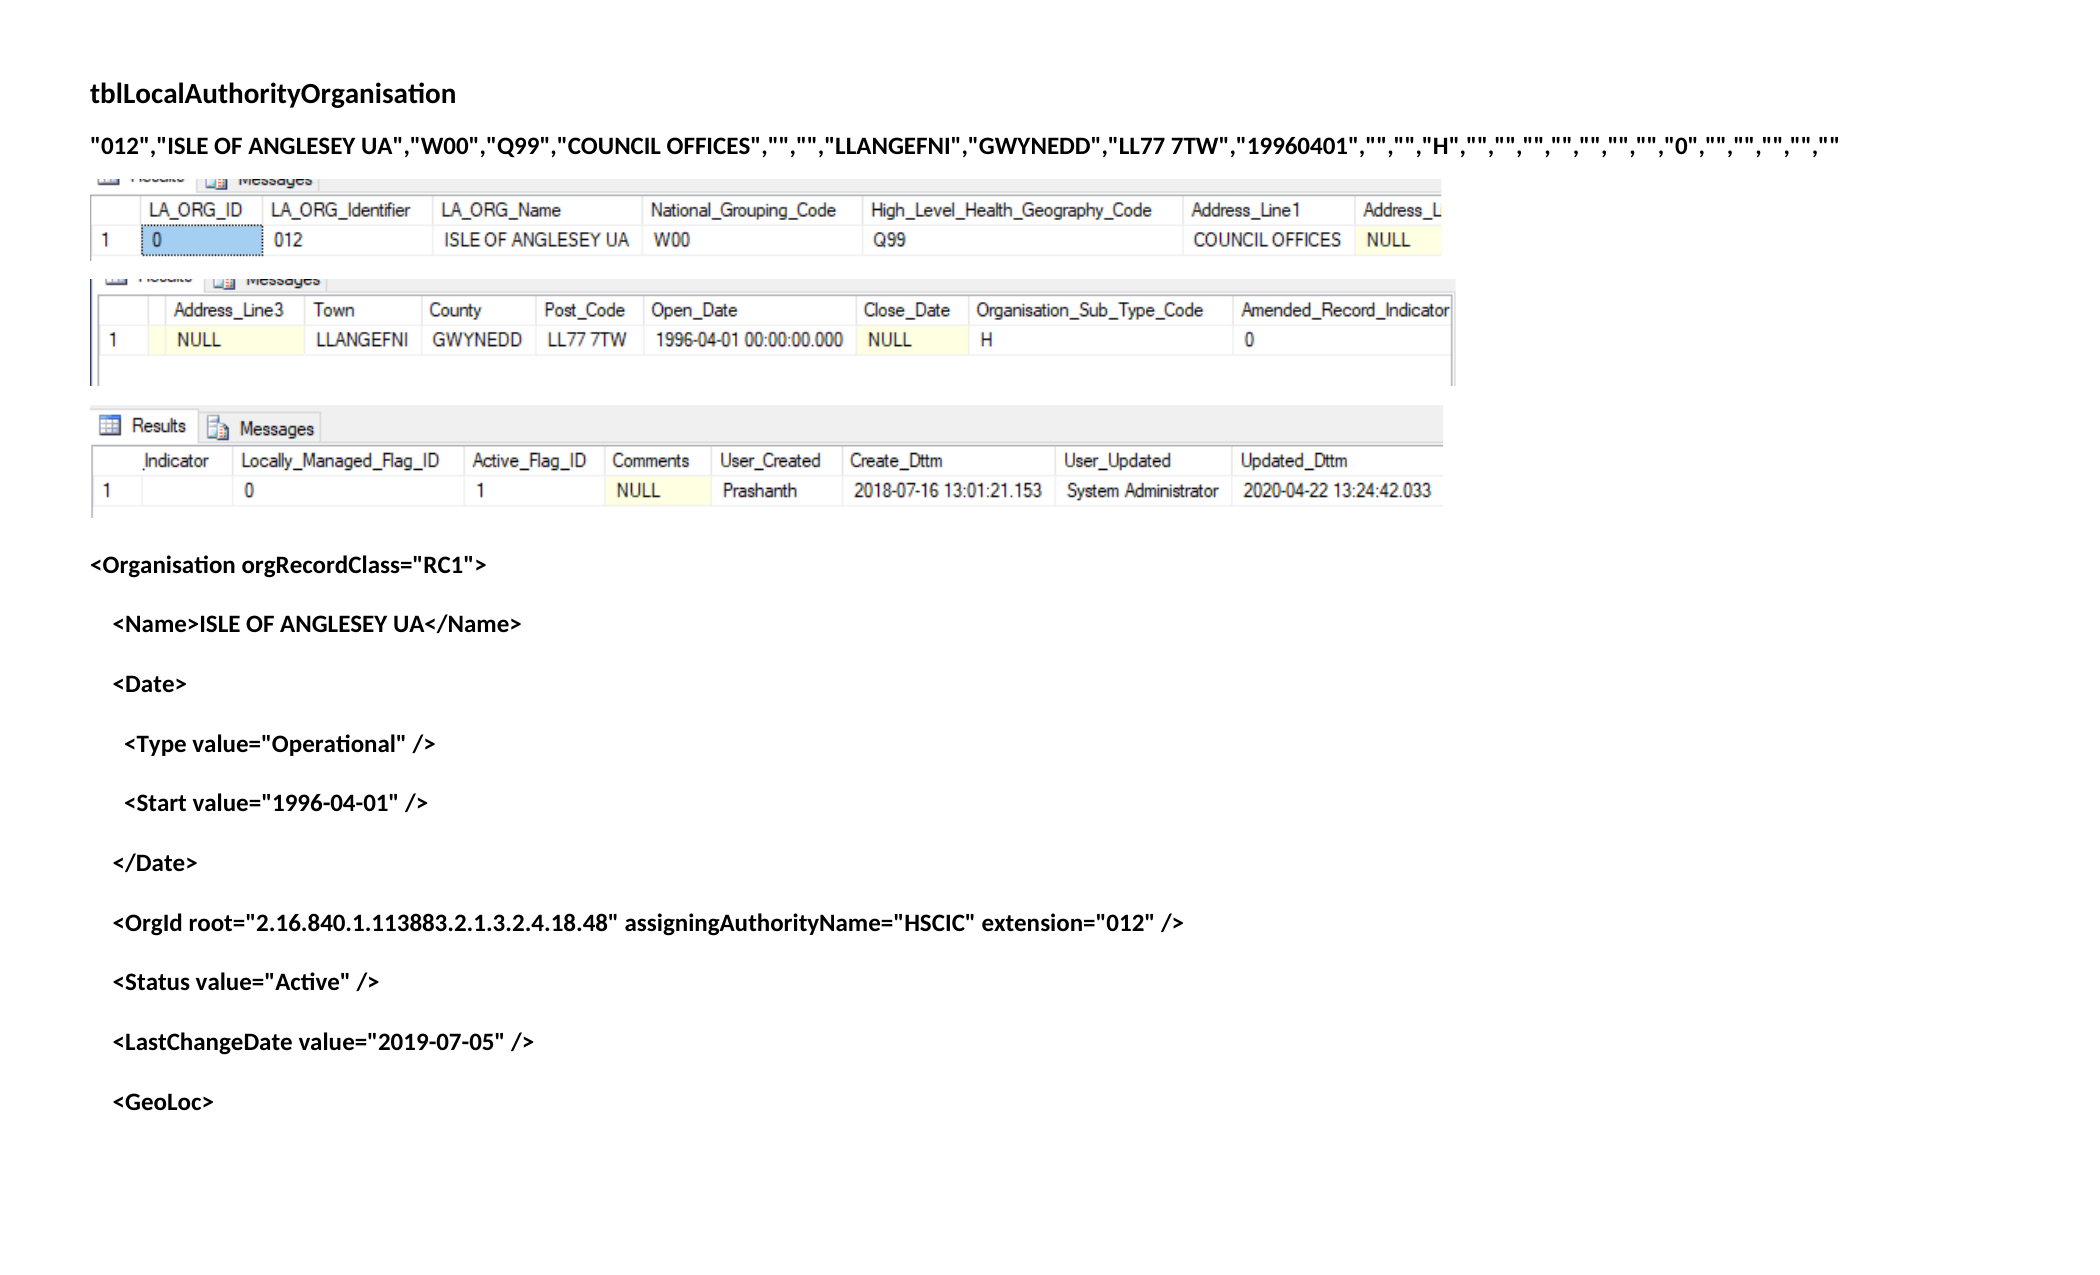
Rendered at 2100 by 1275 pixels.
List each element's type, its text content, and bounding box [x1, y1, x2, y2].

text <Date> [90, 668, 1950, 699]
text <Type value="Operational" /> [90, 728, 1950, 758]
text <Organisation orgRecordClass="RC1"> [90, 549, 1950, 579]
text "012","ISLE OF ANGLESEY UA","W00","Q99","COUNCIL OFFICES","","","LLANGEFNI","GWYNEDD","LL77 7TW","19960401","","","H","","","","","","","","0","","","","","" [90, 130, 1950, 161]
picture [90, 179, 1442, 261]
text </Date> [90, 847, 1950, 878]
text tblLocalAuthorityOrganisation [90, 75, 1950, 111]
text <OrgId root="2.16.840.1.113883.2.1.3.2.4.18.48" assigningAuthorityName="HSCIC" extension="012" /> [90, 907, 1950, 937]
text <Status value="Active" /> [90, 967, 1950, 997]
text <Start value="1996-04-01" /> [90, 787, 1950, 818]
picture [90, 279, 1456, 386]
picture [90, 405, 1444, 518]
text <Name>ISLE OF ANGLESEY UA</Name> [90, 608, 1950, 639]
text <GeoLoc> [90, 1086, 1950, 1116]
text <LastChangeDate value="2019-07-05" /> [90, 1026, 1950, 1057]
